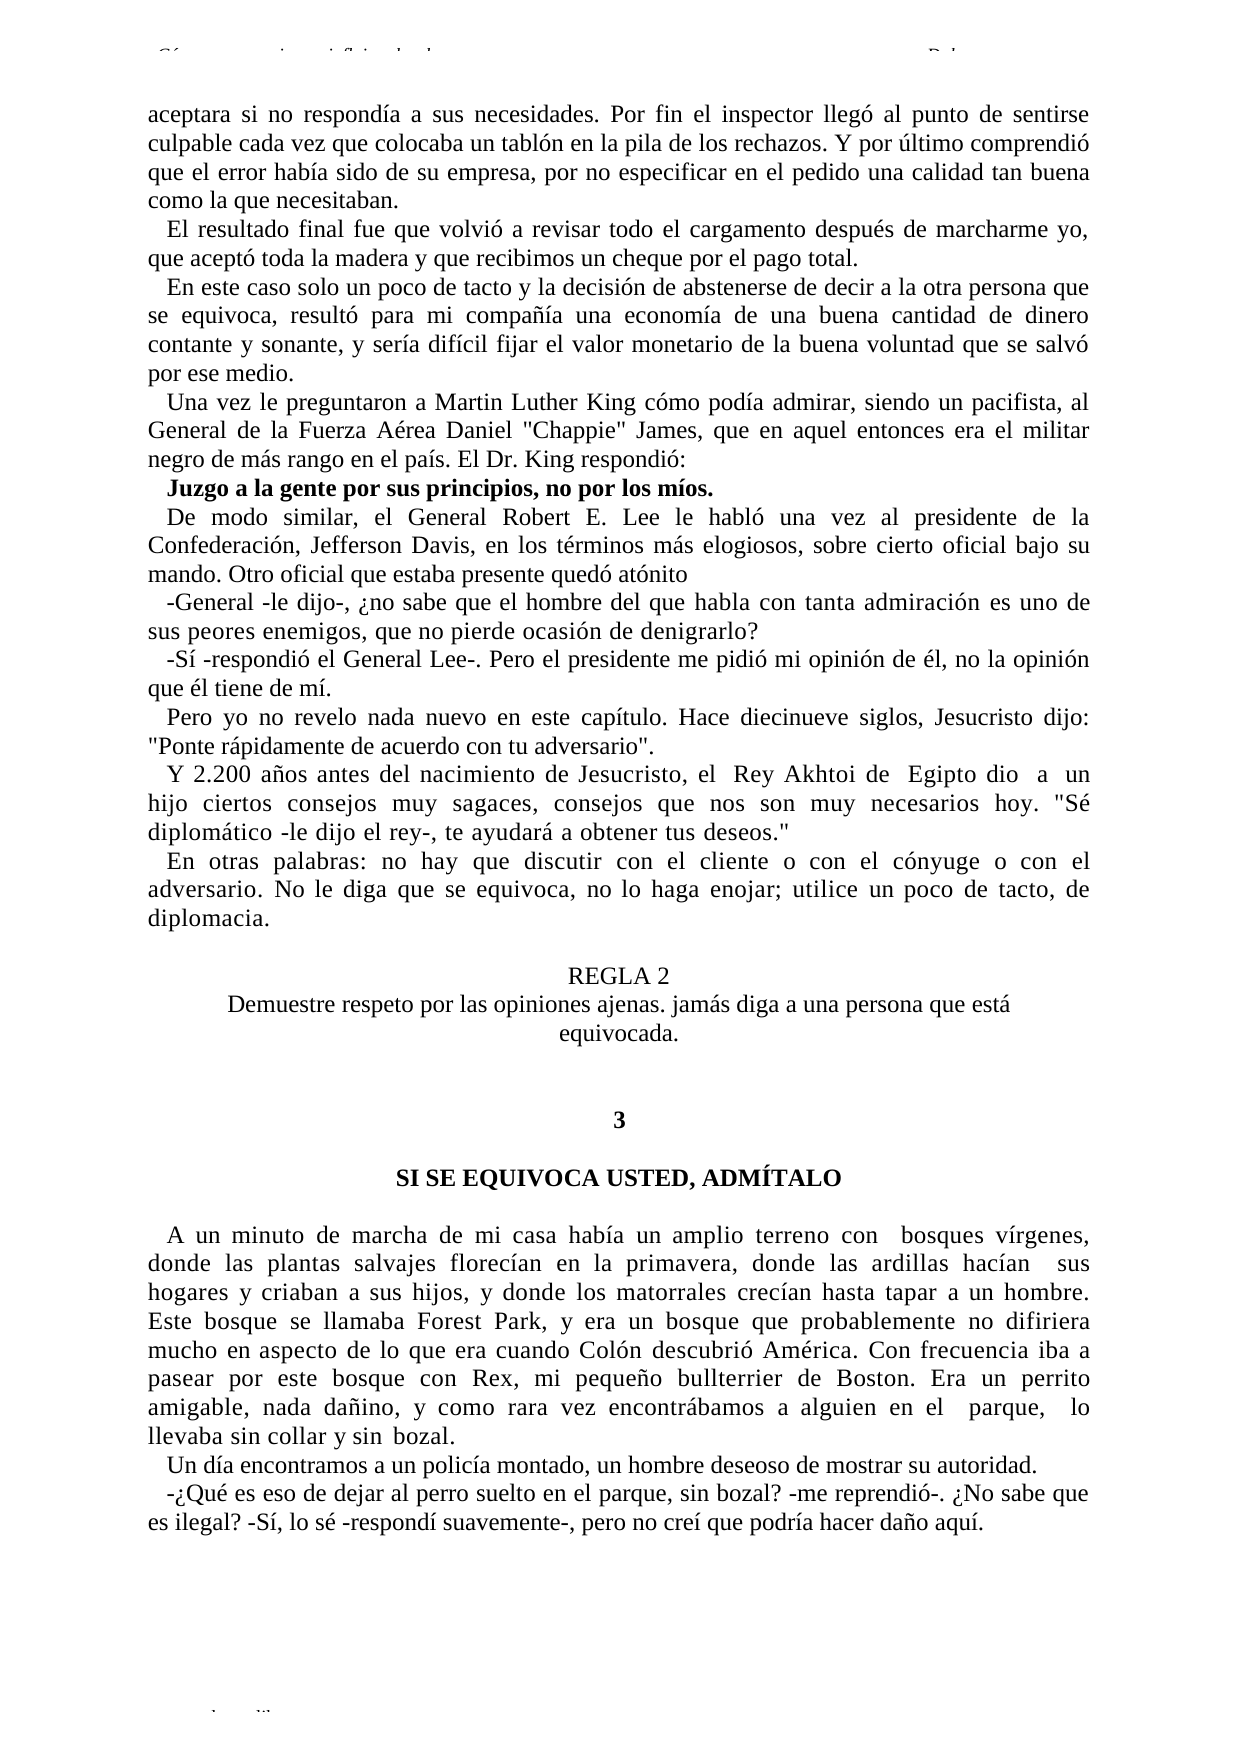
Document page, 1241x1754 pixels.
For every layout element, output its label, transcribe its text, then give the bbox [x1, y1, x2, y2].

text Demuestre respeto por las opiniones ajenas. jamás diga a una persona que está equivocada. [224, 989, 1014, 1047]
text REGLA 2 [146, 961, 1091, 989]
text En otras palabras: no hay que discutir con el cliente o con el cónyuge o con el adversario. No le diga que se equivoca, no lo haga enojar; utilice un poco de tacto, de diplomacia. [148, 846, 1090, 932]
text En este caso solo un poco de tacto y la decisión de abstenerse de decir a la otra persona que se equivoca, resultó para mi compañía una economía de una buena cantidad de dinero contante y sonante, y sería difícil fijar el valor monetario de la buena voluntad que se salvó por ese medio. [148, 272, 1091, 387]
text El resultado final fue que volvió a revisar todo el cargamento después de marcharme yo, que aceptó toda la madera y que recibimos un cheque por el pago total. [148, 214, 1091, 272]
subtitle Juzgo a la gente por sus principios, no por los míos. [166, 473, 1105, 502]
text -Sí -respondió el General Lee-. Pero el presidente me pidió mi opinión de él, no la opinión que él tiene de mí. [148, 644, 1090, 702]
text aceptara si no respondía a sus necesidades. Por fin el inspector llegó al punto de sentirse culpable cada vez que colocaba un tablón en la pila de los rechazos. Y por último comprendió que el error había sido de su empresa, por no especificar en el pedido una calidad tan buena como la que necesitaban. [148, 99, 1091, 214]
text Un día encontramos a un policía montado, un hombre deseoso de mostrar su autoridad. [166, 1450, 1105, 1478]
text Pero yo no revelo nada nuevo en este capítulo. Hace diecinueve siglos, Jesucristo dijo: "Ponte rápidamente de acuerdo con tu adversario". [148, 702, 1090, 759]
text De modo similar, el General Robert E. Lee le habló una vez al presidente de la Confederación, Jefferson Davis, en los términos más elogiosos, sobre cierto oficial bajo su mando. Otro oficial que estaba presente quedó atónito [148, 502, 1091, 588]
text A un minuto de marcha de mi casa había un amplio terreno con bosques vírgenes, donde las plantas salvajes florecían en la primavera, donde las ardillas hacían sus hogares y criaban a sus hijos, y donde los matorrales crecían hasta tapar a un hombre. Este bosque se llamaba Forest Park, y era un bosque que probablemente no difiriera mucho en aspecto de lo que era cuando Colón descubrió América. Con frecuencia iba a pasear por este bosque con Rex, mi pequeño bullterrier de Boston. Era un perrito amigable, nada dañino, y como rara vez encontrábamos a alguien en el parque, lo llevaba sin collar y sin bozal. [148, 1220, 1091, 1450]
text Y 2.200 años antes del nacimiento de Jesucristo, el Rey Akhtoi de Egipto dio a un hijo ciertos consejos muy sagaces, consejos que nos son muy necesarios hoy. "Sé diplomático -le dijo el rey-, te ayudará a obtener tus deseos." [148, 759, 1090, 846]
subtitle 3 [135, 1105, 1103, 1134]
text Una vez le preguntaron a Martin Luther King cómo podía admirar, siendo un pacifista, al General de la Fuerza Aérea Daniel "Chappie" James, que en aquel entonces era el militar negro de más rango en el país. El Dr. King respondió: [148, 387, 1091, 473]
text -¿Qué es eso de dejar al perro suelto en el parque, sin bozal? -me reprendió-. ¿No sabe que es ilegal? -Sí, lo sé -respondí suavemente-, pero no creí que podría hacer daño aquí. [148, 1478, 1090, 1536]
text SI SE EQUIVOCA USTED, ADMÍTALO [147, 1163, 1091, 1191]
text -General -le dijo-, ¿no sabe que el hombre del que habla con tanta admiración es uno de sus peores enemigos, que no pierde ocasión de denigrarlo? [148, 588, 1090, 644]
